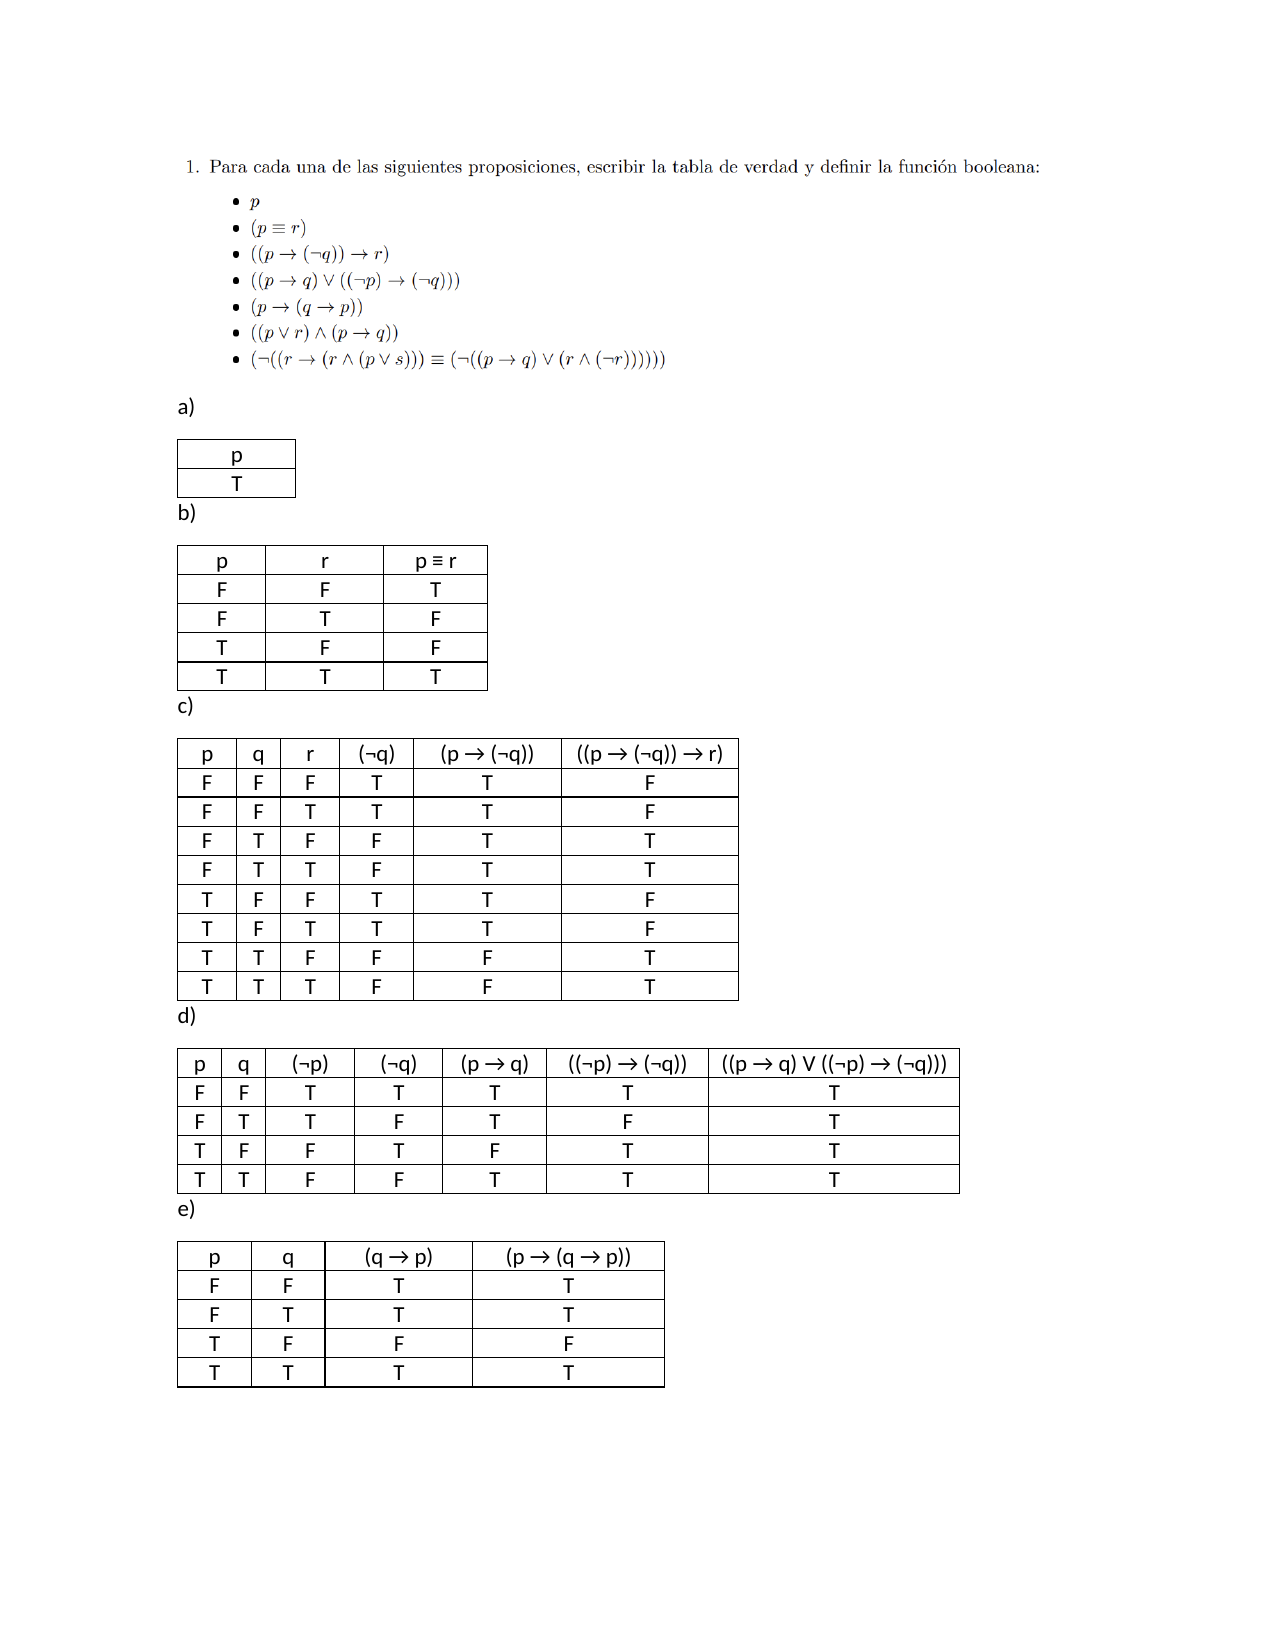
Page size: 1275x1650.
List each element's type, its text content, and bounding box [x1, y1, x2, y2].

table_cell T [709, 1107, 959, 1135]
table_header (p → (q → p)) [473, 1242, 664, 1270]
table_cell F [222, 1136, 265, 1164]
text c) [177, 691, 1098, 719]
table_cell T [178, 885, 236, 913]
table_cell T [266, 604, 383, 632]
table_cell F [252, 1329, 324, 1357]
table_cell T [547, 1078, 708, 1106]
table_header p [178, 739, 236, 767]
table_cell F [237, 885, 280, 913]
table_cell F [178, 1078, 221, 1106]
table_cell T [414, 885, 561, 913]
table_cell F [178, 1300, 251, 1328]
table_cell T [414, 856, 561, 884]
table_cell T [473, 1358, 664, 1386]
table_cell F [178, 604, 265, 632]
table_cell F [414, 943, 561, 971]
table_header ((¬p) → (¬q)) [547, 1049, 708, 1077]
table_cell F [340, 972, 413, 1000]
table_cell F [326, 1329, 472, 1357]
table_cell T [266, 663, 383, 690]
table_header p [178, 440, 295, 468]
table_cell F [355, 1107, 442, 1135]
table_cell F [178, 856, 236, 884]
table_cell T [178, 633, 265, 661]
table_cell F [562, 798, 738, 826]
table_cell T [266, 1107, 354, 1135]
table_header (p → (¬q)) [414, 739, 561, 767]
table_cell F [222, 1078, 265, 1106]
table_cell T [547, 1165, 708, 1193]
table_cell T [178, 469, 295, 497]
table_cell F [562, 914, 738, 942]
table_cell T [709, 1136, 959, 1164]
table_cell T [178, 972, 236, 1000]
table_cell T [178, 914, 236, 942]
table_cell F [443, 1136, 546, 1164]
table_cell T [237, 943, 280, 971]
table_cell F [266, 1165, 354, 1193]
text d) [177, 1001, 1098, 1029]
table_cell T [178, 1165, 221, 1193]
table_header (p → q) [443, 1049, 546, 1077]
table_cell F [562, 885, 738, 913]
table_header (q → p) [326, 1242, 472, 1270]
table_cell F [355, 1165, 442, 1193]
table_cell T [443, 1078, 546, 1106]
table_cell F [178, 827, 236, 854]
text b) [177, 498, 1098, 526]
table_header ((p → q) V ((¬p) → (¬q))) [709, 1049, 959, 1077]
table_cell T [355, 1136, 442, 1164]
table_cell F [281, 769, 339, 796]
table_cell T [237, 827, 280, 854]
text e) [177, 1194, 1098, 1222]
picture [177, 147, 1098, 374]
table_cell T [237, 972, 280, 1000]
table_cell F [281, 827, 339, 854]
table_cell F [252, 1271, 324, 1299]
table_cell F [340, 856, 413, 884]
table_header p [178, 1049, 221, 1077]
table_header q [222, 1049, 265, 1077]
table_cell T [281, 856, 339, 884]
table_cell F [178, 1107, 221, 1135]
table_cell T [326, 1300, 472, 1328]
table_cell T [562, 827, 738, 854]
table_cell T [473, 1271, 664, 1299]
table_cell F [178, 769, 236, 796]
table_cell T [340, 885, 413, 913]
table_header (¬q) [340, 739, 413, 767]
table_cell F [340, 943, 413, 971]
table_header r [266, 546, 383, 574]
table_cell F [178, 798, 236, 826]
table_cell T [355, 1078, 442, 1106]
table_header q [237, 739, 280, 767]
table_cell F [547, 1107, 708, 1135]
table_cell F [384, 633, 487, 661]
table_cell F [266, 575, 383, 603]
table_cell T [547, 1136, 708, 1164]
text a) [177, 392, 1098, 420]
table_cell T [252, 1358, 324, 1386]
table_header r [281, 739, 339, 767]
table_cell T [443, 1107, 546, 1135]
table_cell F [562, 769, 738, 796]
table_cell T [252, 1300, 324, 1328]
table_cell T [709, 1165, 959, 1193]
table_cell F [237, 798, 280, 826]
table_cell T [414, 827, 561, 854]
table_cell T [266, 1078, 354, 1106]
table_cell F [178, 575, 265, 603]
table_cell T [222, 1165, 265, 1193]
table_cell T [340, 798, 413, 826]
table_cell T [281, 914, 339, 942]
table_cell F [340, 827, 413, 854]
table_cell T [281, 972, 339, 1000]
table_cell F [281, 943, 339, 971]
table_cell F [266, 1136, 354, 1164]
table_header q [252, 1242, 324, 1270]
table_cell T [178, 1358, 251, 1386]
table_cell F [473, 1329, 664, 1357]
table_cell F [178, 1271, 251, 1299]
table_header ((p → (¬q)) → r) [562, 739, 738, 767]
table_cell T [562, 856, 738, 884]
table_cell T [178, 1136, 221, 1164]
table_cell T [178, 943, 236, 971]
table_cell F [266, 633, 383, 661]
table_header p [178, 546, 265, 574]
table_header p [178, 1242, 251, 1270]
table_cell T [178, 1329, 251, 1357]
table_cell T [384, 663, 487, 690]
table_cell T [709, 1078, 959, 1106]
table_cell T [326, 1358, 472, 1386]
table_cell F [414, 972, 561, 1000]
table_header (¬q) [355, 1049, 442, 1077]
table_cell T [414, 798, 561, 826]
table_cell T [562, 943, 738, 971]
table_cell T [562, 972, 738, 1000]
table_cell T [414, 769, 561, 796]
table_cell F [281, 885, 339, 913]
table_cell T [414, 914, 561, 942]
table_cell F [384, 604, 487, 632]
table_header p ≡ r [384, 546, 487, 574]
table_cell F [237, 769, 280, 796]
table_cell T [237, 856, 280, 884]
table_cell T [281, 798, 339, 826]
table_cell T [222, 1107, 265, 1135]
table_cell T [326, 1271, 472, 1299]
table_cell T [340, 769, 413, 796]
table_cell T [340, 914, 413, 942]
table_cell T [178, 663, 265, 690]
table_cell T [384, 575, 487, 603]
table_cell T [473, 1300, 664, 1328]
table_header (¬p) [266, 1049, 354, 1077]
table_cell T [443, 1165, 546, 1193]
table_cell F [237, 914, 280, 942]
